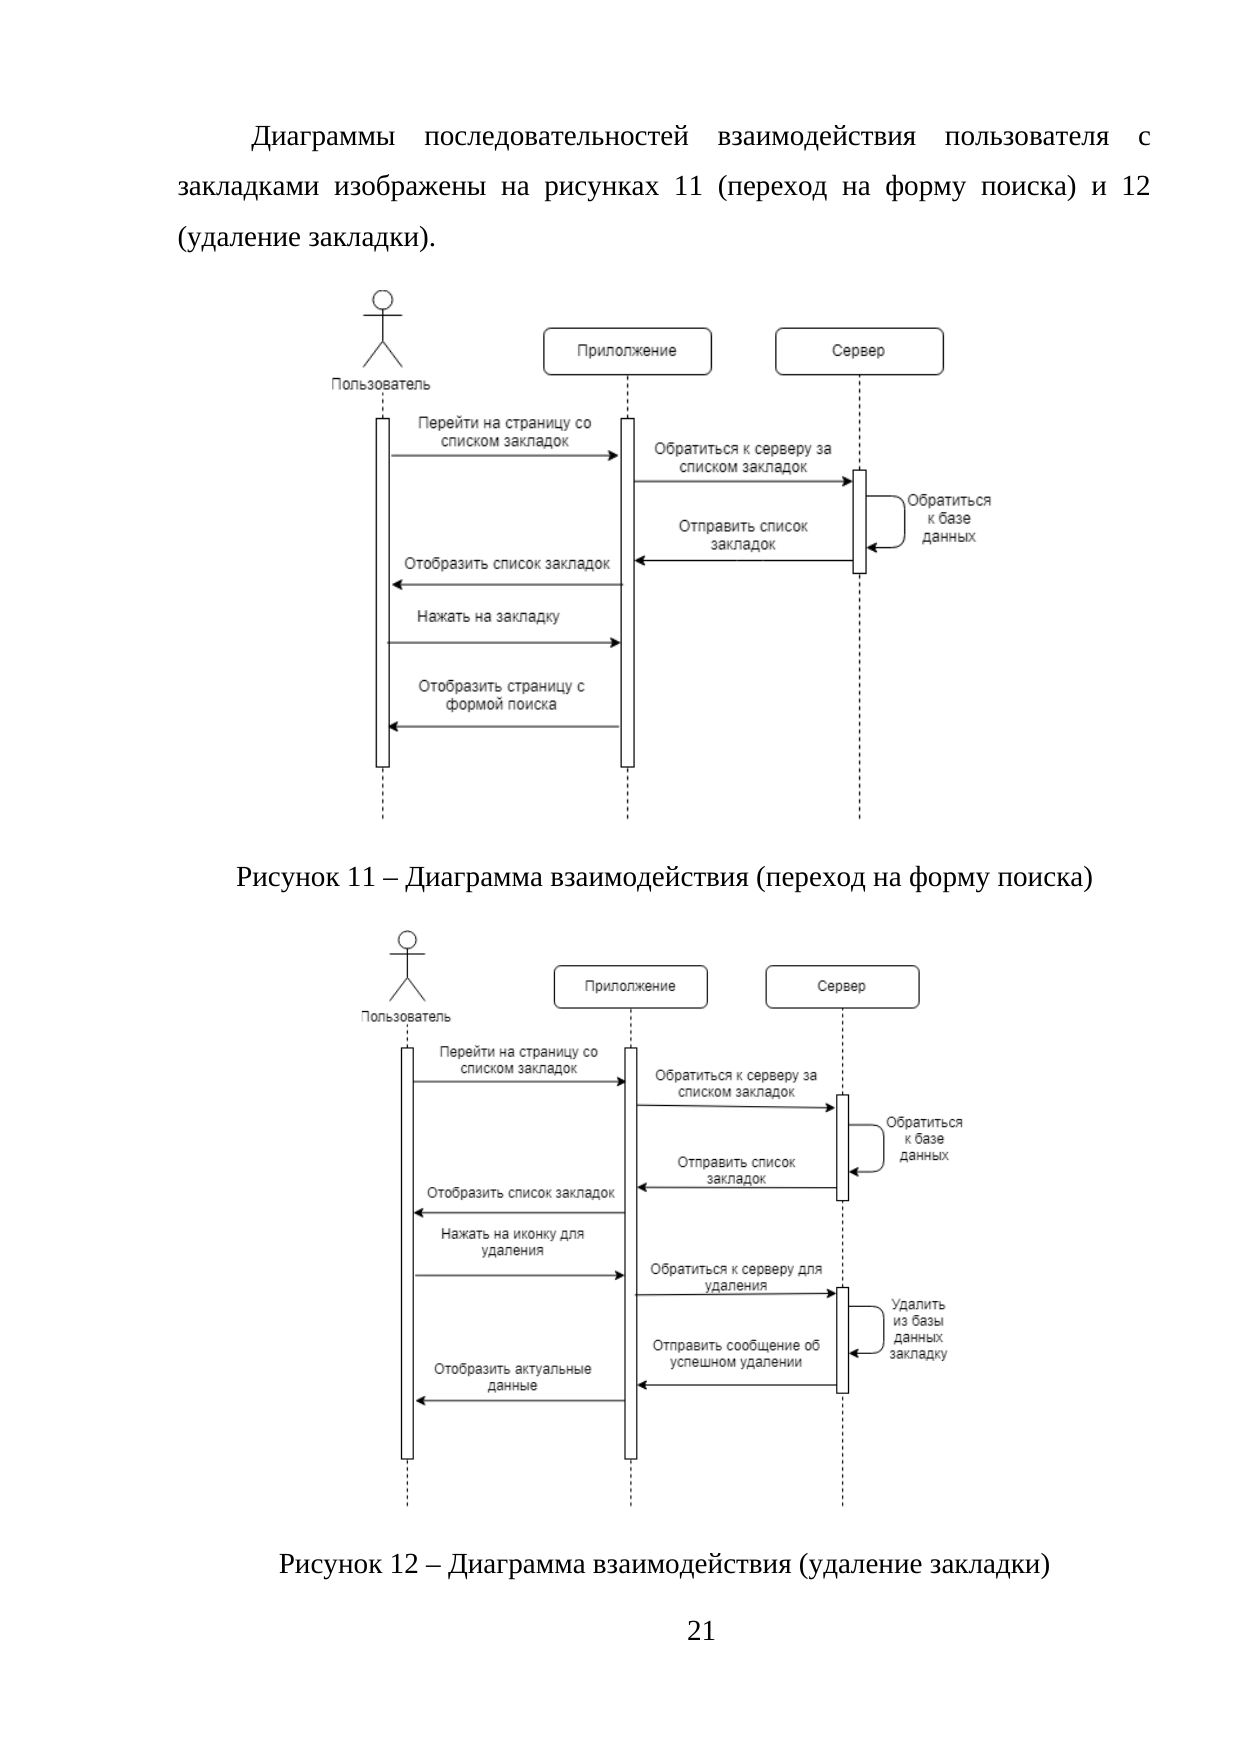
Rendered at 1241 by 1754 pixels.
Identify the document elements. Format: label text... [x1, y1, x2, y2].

picture [361, 930, 968, 1509]
text Рисунок 11 – Диаграмма взаимодействия (переход на форму поиска) [177, 859, 1152, 892]
text Рисунок 12 – Диаграмма взаимодействия (удаление закладки) [177, 1546, 1152, 1580]
text Диаграммы последовательностей взаимодействия пользователя с закладками изображены на рисунках 11 (переход на форму поиска) и 12 (удаление закладки). [177, 118, 1152, 252]
picture [332, 290, 997, 822]
